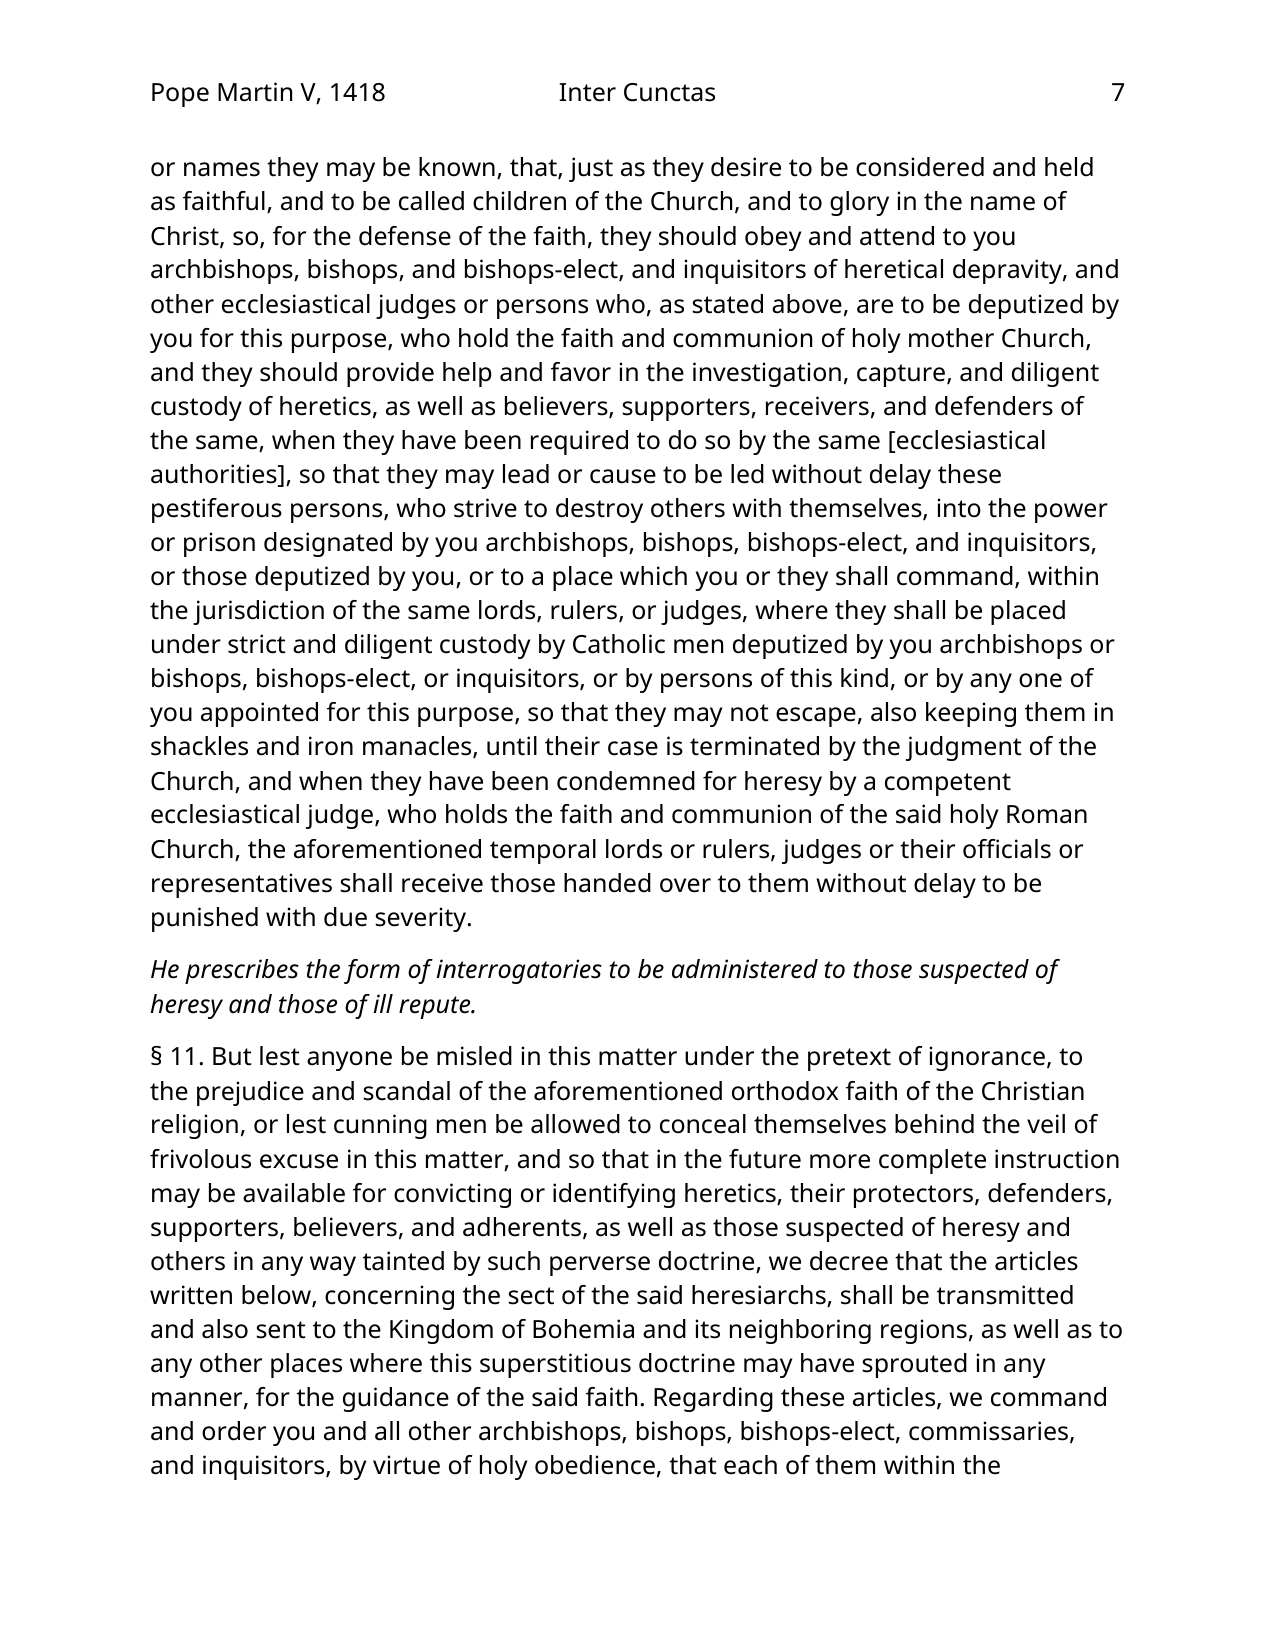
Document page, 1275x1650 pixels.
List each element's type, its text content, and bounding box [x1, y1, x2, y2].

text He prescribes the form of interrogatories to be administered to those suspected of heresy and those of ill repute. [150, 952, 1125, 1020]
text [150, 150, 1125, 933]
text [150, 1039, 1125, 1482]
